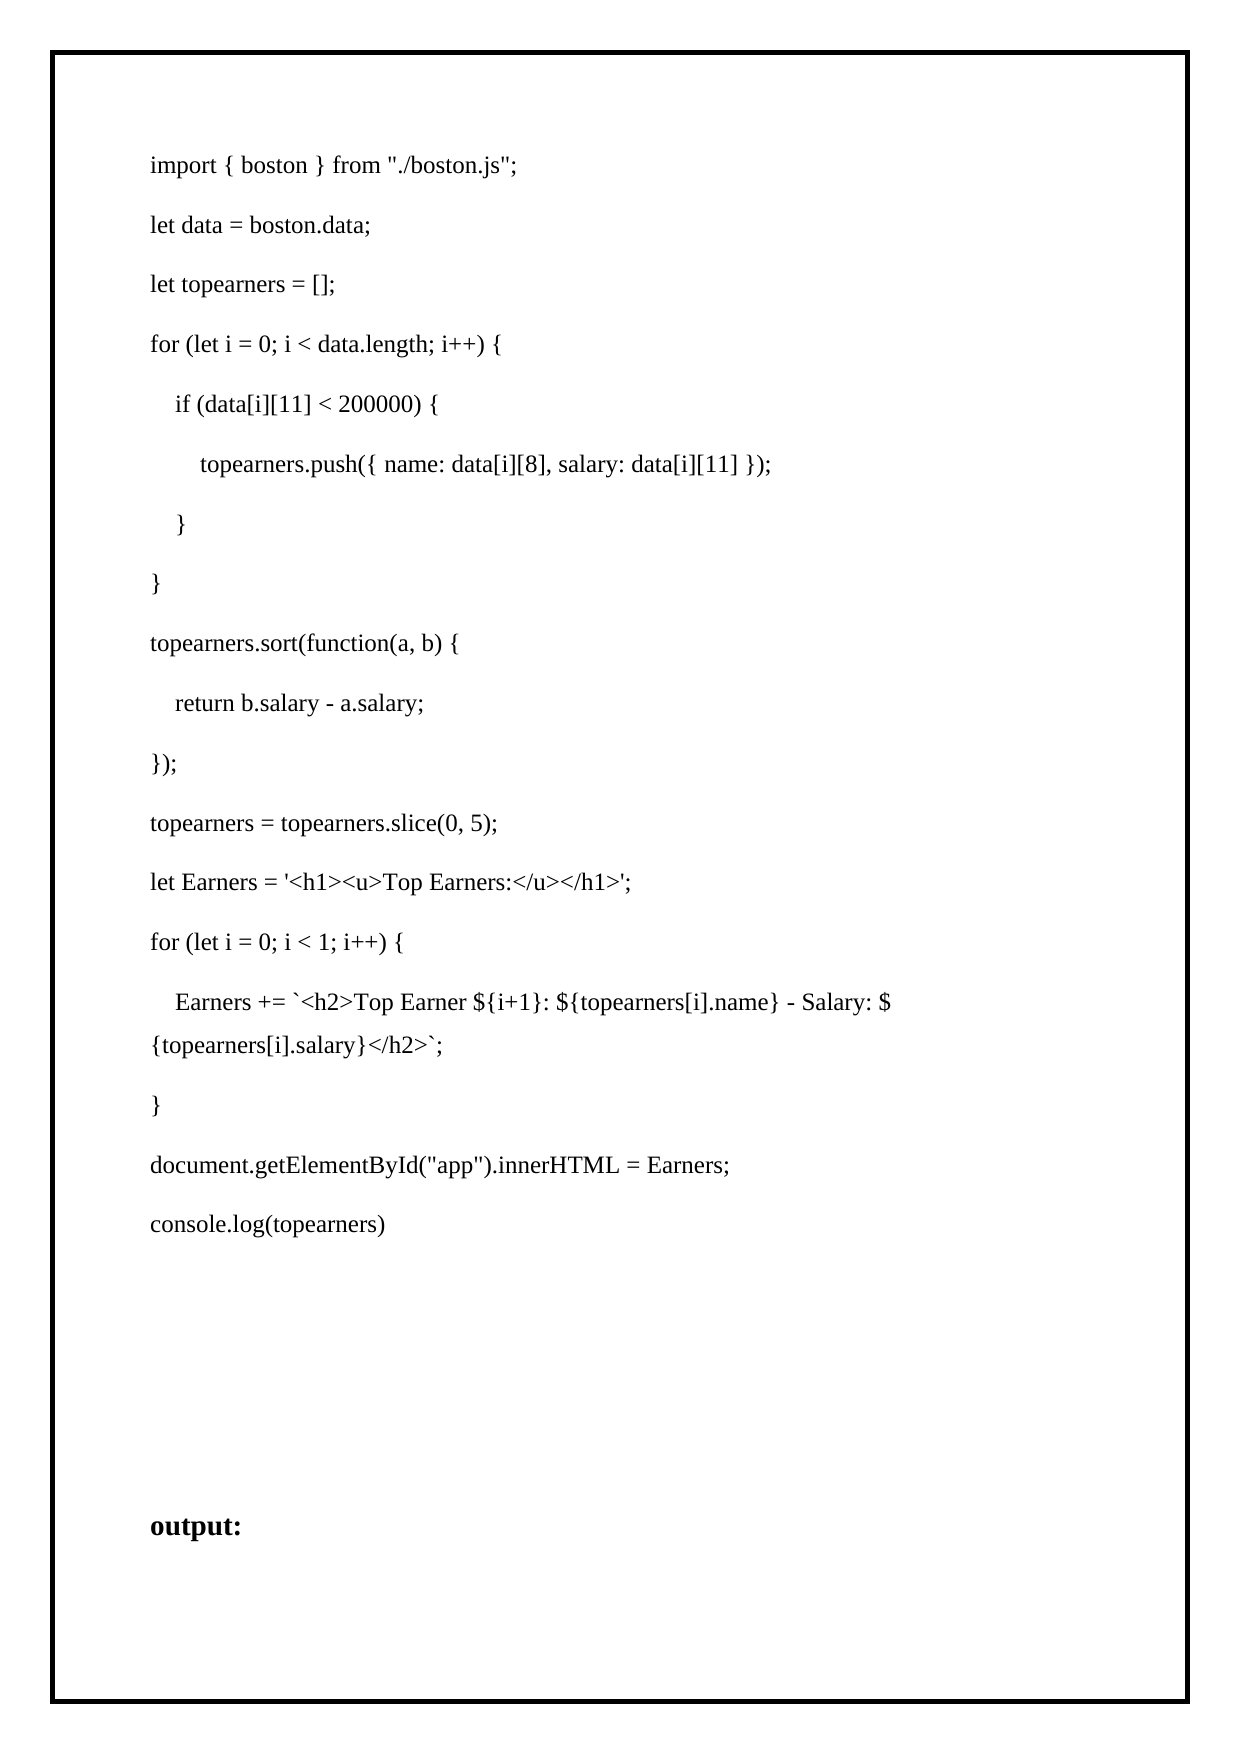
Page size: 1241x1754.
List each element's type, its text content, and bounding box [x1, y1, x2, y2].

text let topearners = []; [150, 269, 1090, 298]
text Earners += `<h2>Top Earner ${i+1}: ${topearners[i].name} - Salary: ${topearners[i].salary}</h2>`; [150, 987, 1090, 1059]
text let data = boston.data; [150, 210, 1090, 238]
text for (let i = 0; i < 1; i++) { [150, 927, 1090, 956]
text } [150, 509, 1090, 537]
text } [150, 568, 1090, 597]
text } [150, 1090, 1090, 1119]
text console.log(topearners) [150, 1209, 1090, 1238]
text topearners.sort(function(a, b) { [150, 628, 1090, 657]
text }); [150, 748, 1090, 777]
text document.getElementById("app").innerHTML = Earners; [150, 1150, 1090, 1178]
text for (let i = 0; i < data.length; i++) { [150, 329, 1090, 358]
text import { boston } from "./boston.js"; [150, 150, 1090, 179]
text topearners = topearners.slice(0, 5); [150, 808, 1090, 836]
text let Earners = '<h1><u>Top Earners:</u></h1>'; [150, 867, 1090, 896]
text output: [150, 1508, 1090, 1542]
text return b.salary - a.salary; [150, 688, 1090, 717]
text topearners.push({ name: data[i][8], salary: data[i][11] }); [150, 449, 1090, 478]
text if (data[i][11] < 200000) { [150, 389, 1090, 418]
